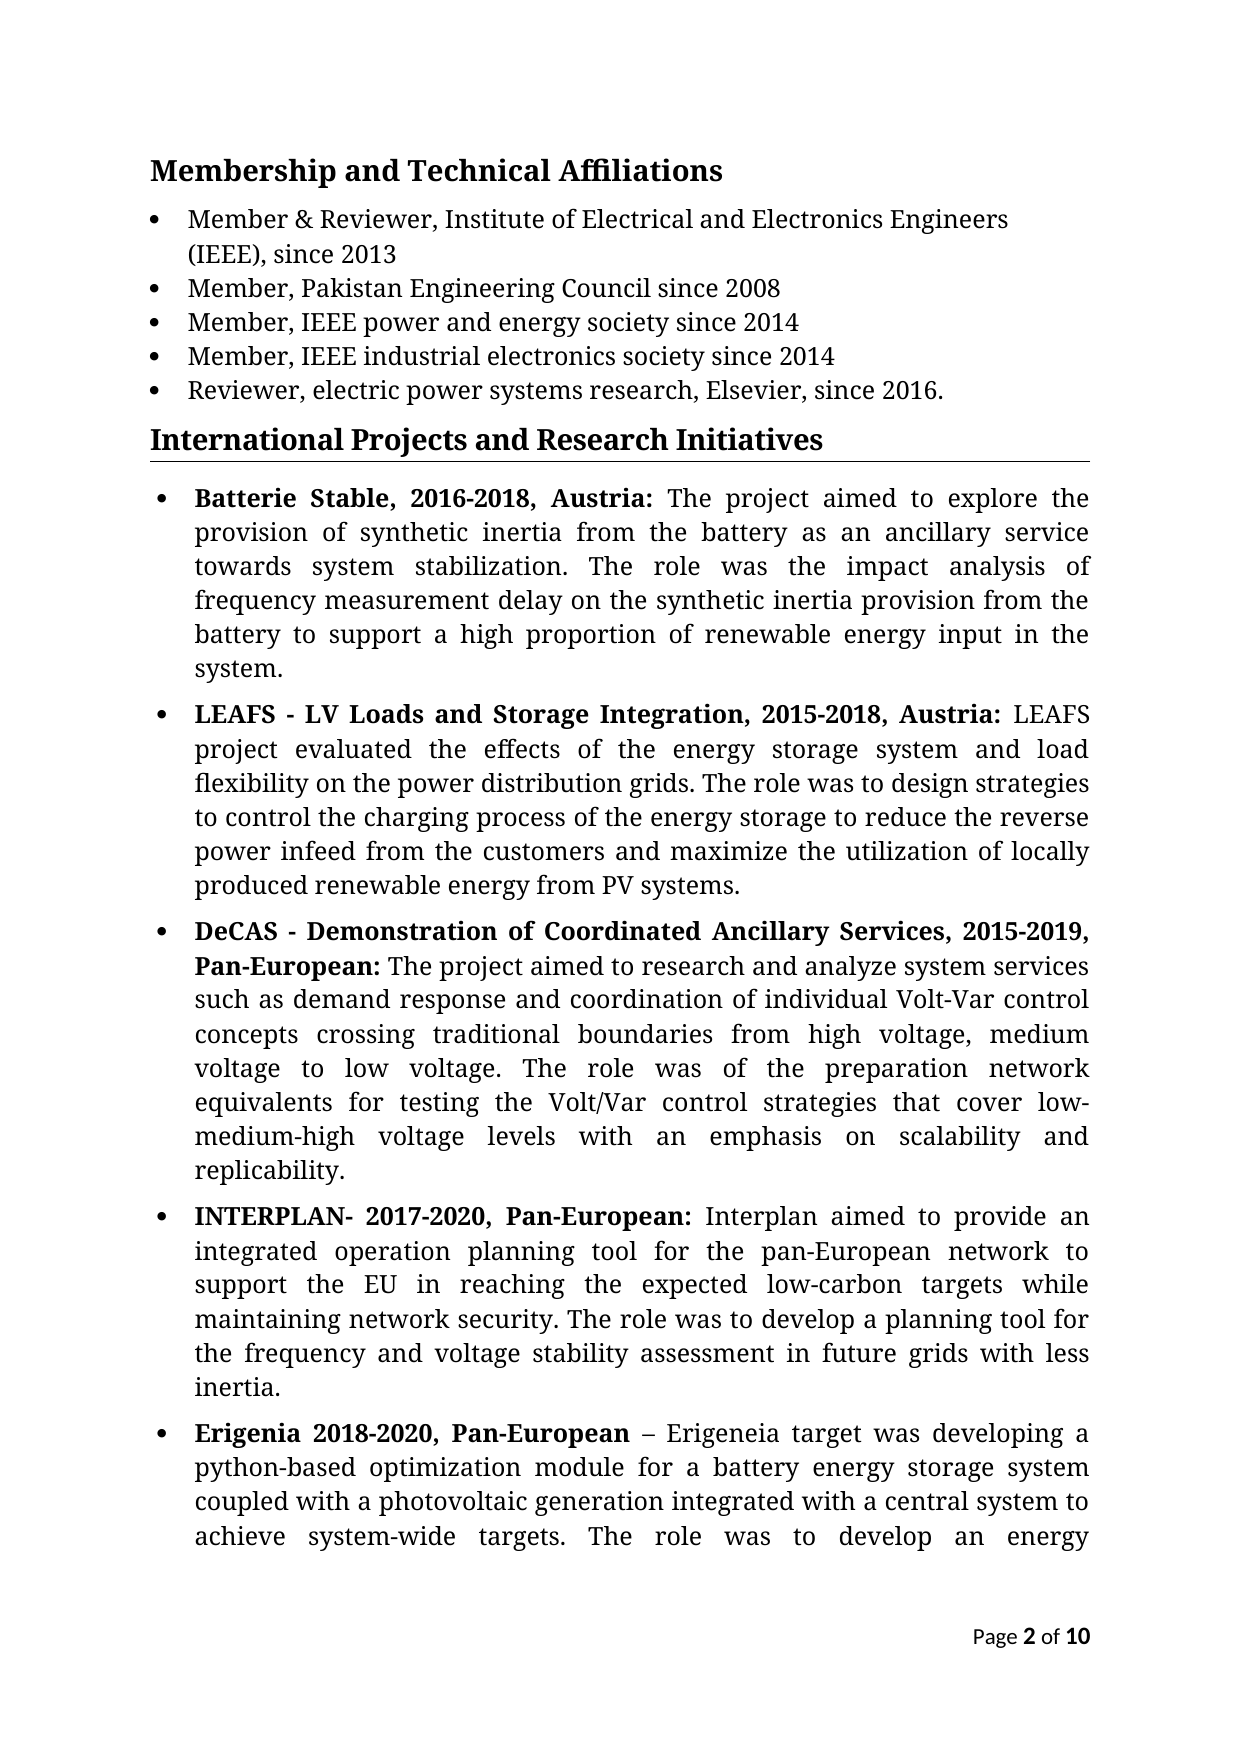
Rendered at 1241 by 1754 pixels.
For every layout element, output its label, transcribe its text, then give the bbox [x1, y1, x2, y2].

list Member, IEEE industrial electronics society since 2014 [150, 338, 1090, 372]
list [157, 1416, 1090, 1552]
list LEAFS - LV Loads and Storage Integration, 2015-2018, Austria: LEAFS project evaluated the effects of the energy storage system and load flexibility on the power distribution grids. The role was to design strategies to control the charging process of the energy storage to reduce the reverse power infeed from the customers and maximize the utilization of locally produced renewable energy from PV systems. [157, 697, 1090, 902]
list DeCAS - Demonstration of Coordinated Ancillary Services, 2015-2019, Pan-European: The project aimed to research and analyze system services such as demand response and coordination of individual Volt-Var control concepts crossing traditional boundaries from high voltage, medium voltage to low voltage. The role was of the preparation network equivalents for testing the Volt/Var control strategies that cover low-medium-high voltage levels with an emphasis on scalability and replicability. [157, 914, 1090, 1187]
list Member & Reviewer, Institute of Electrical and Electronics Engineers (IEEE), since 2013 [150, 202, 1090, 270]
list Batterie Stable, 2016-2018, Austria: The project aimed to explore the provision of synthetic inertia from the battery as an ancillary service towards system stabilization. The role was the impact analysis of frequency measurement delay on the synthetic inertia provision from the battery to support a high proportion of renewable energy input in the system. [157, 480, 1090, 685]
list Reviewer, electric power systems research, Elsevier, since 2016. [150, 372, 1090, 407]
text Membership and Technical Affiliations [150, 150, 1090, 190]
subtitle International Projects and Research Initiatives [150, 419, 1090, 461]
list Member, IEEE power and energy society since 2014 [150, 304, 1090, 338]
list Member, Pakistan Engineering Council since 2008 [150, 270, 1090, 304]
list INTERPLAN- 2017-2020, Pan-European: Interplan aimed to provide an integrated operation planning tool for the pan-European network to support the EU in reaching the expected low-carbon targets while maintaining network security. The role was to develop a planning tool for the frequency and voltage stability assessment in future grids with less inertia. [157, 1199, 1090, 1403]
